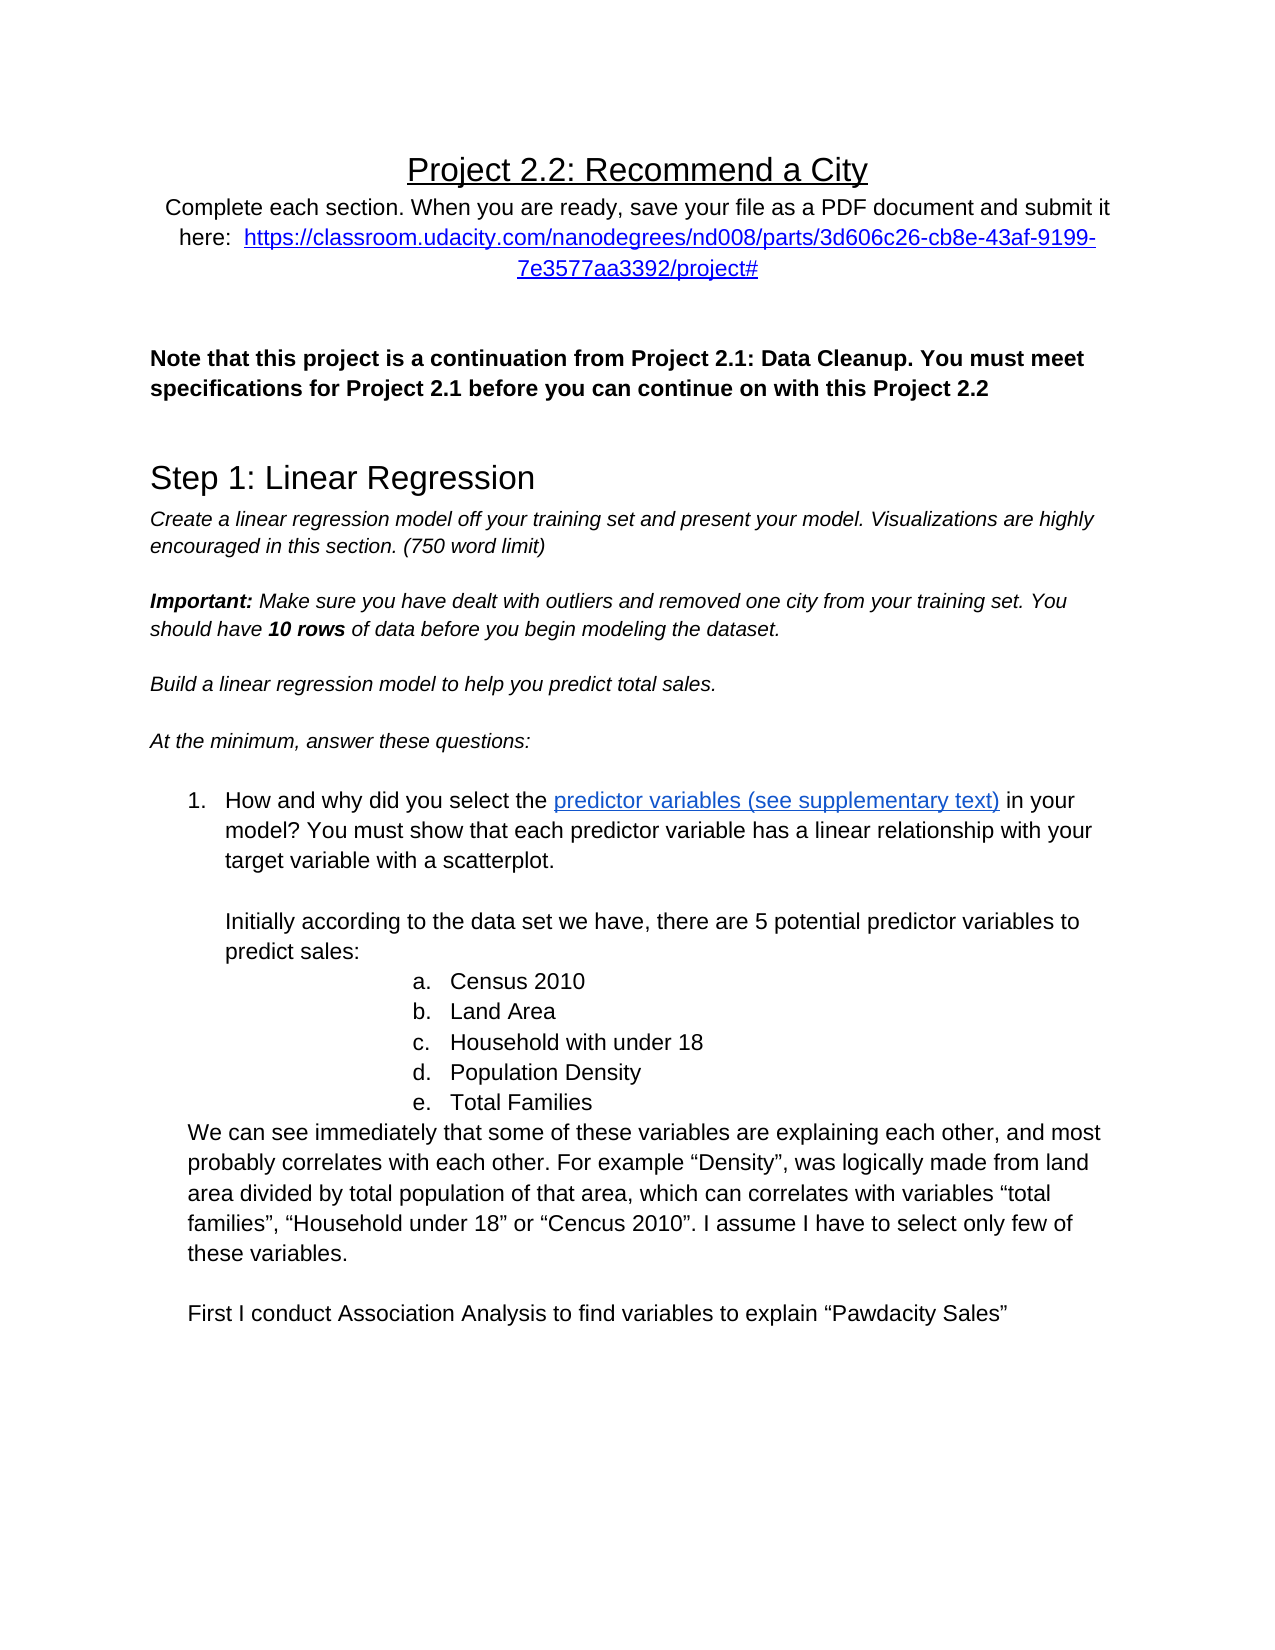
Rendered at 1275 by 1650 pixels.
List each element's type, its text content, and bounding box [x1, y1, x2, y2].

text Initially according to the data set we have, there are 5 potential predictor variables to predict sales: [225, 908, 1125, 964]
text We can see immediately that some of these variables are explaining each other, and most probably correlates with each other. For example “Density”, was logically made from land area divided by total population of that area, which can correlates with variables “total families”, “Household under 18” or “Cencus 2010”. I assume I have to select only few of these variables. [187, 1119, 1125, 1266]
text Project 2.2: Recommend a City [150, 150, 1125, 188]
list Census 2010 [300, 968, 1125, 994]
text First I conduct Association Analysis to find variables to explain “Pawdacity Sales” [187, 1300, 1125, 1327]
text Important: Make sure you have dealt with outliers and removed one city from your training set. You should have 10 rows of data before you begin modeling the dataset. [150, 589, 1125, 640]
text Note that this project is a continuation from Project 2.1: Data Cleanup. You must meet specifications for Project 2.1 before you can continue on with this Project 2.2 [150, 345, 1125, 402]
text At the minimum, answer these questions: [150, 729, 1125, 753]
subtitle Step 1: Linear Regression [150, 458, 1125, 497]
text Complete each section. When you are ready, save your file as a PDF document and submit it here: https://classroom.udacity.com/nanodegrees/nd008/parts/3d606c26-cb8e-43af-9199-7e3577aa3392/project# [150, 194, 1125, 281]
list Household with under 18 [300, 1028, 1125, 1055]
list Total Families [300, 1089, 1125, 1115]
text Build a linear regression model to help you predict total sales. [150, 671, 1125, 695]
list Population Density [300, 1059, 1125, 1085]
list How and why did you select the predictor variables (see supplementary text) in your model? You must show that each predictor variable has a linear relationship with your target variable with a scatterplot. [187, 787, 1125, 874]
list Land Area [300, 998, 1125, 1025]
text Create a linear regression model off your training set and present your model. Visualizations are highly encouraged in this section. (750 word limit) [150, 506, 1125, 558]
